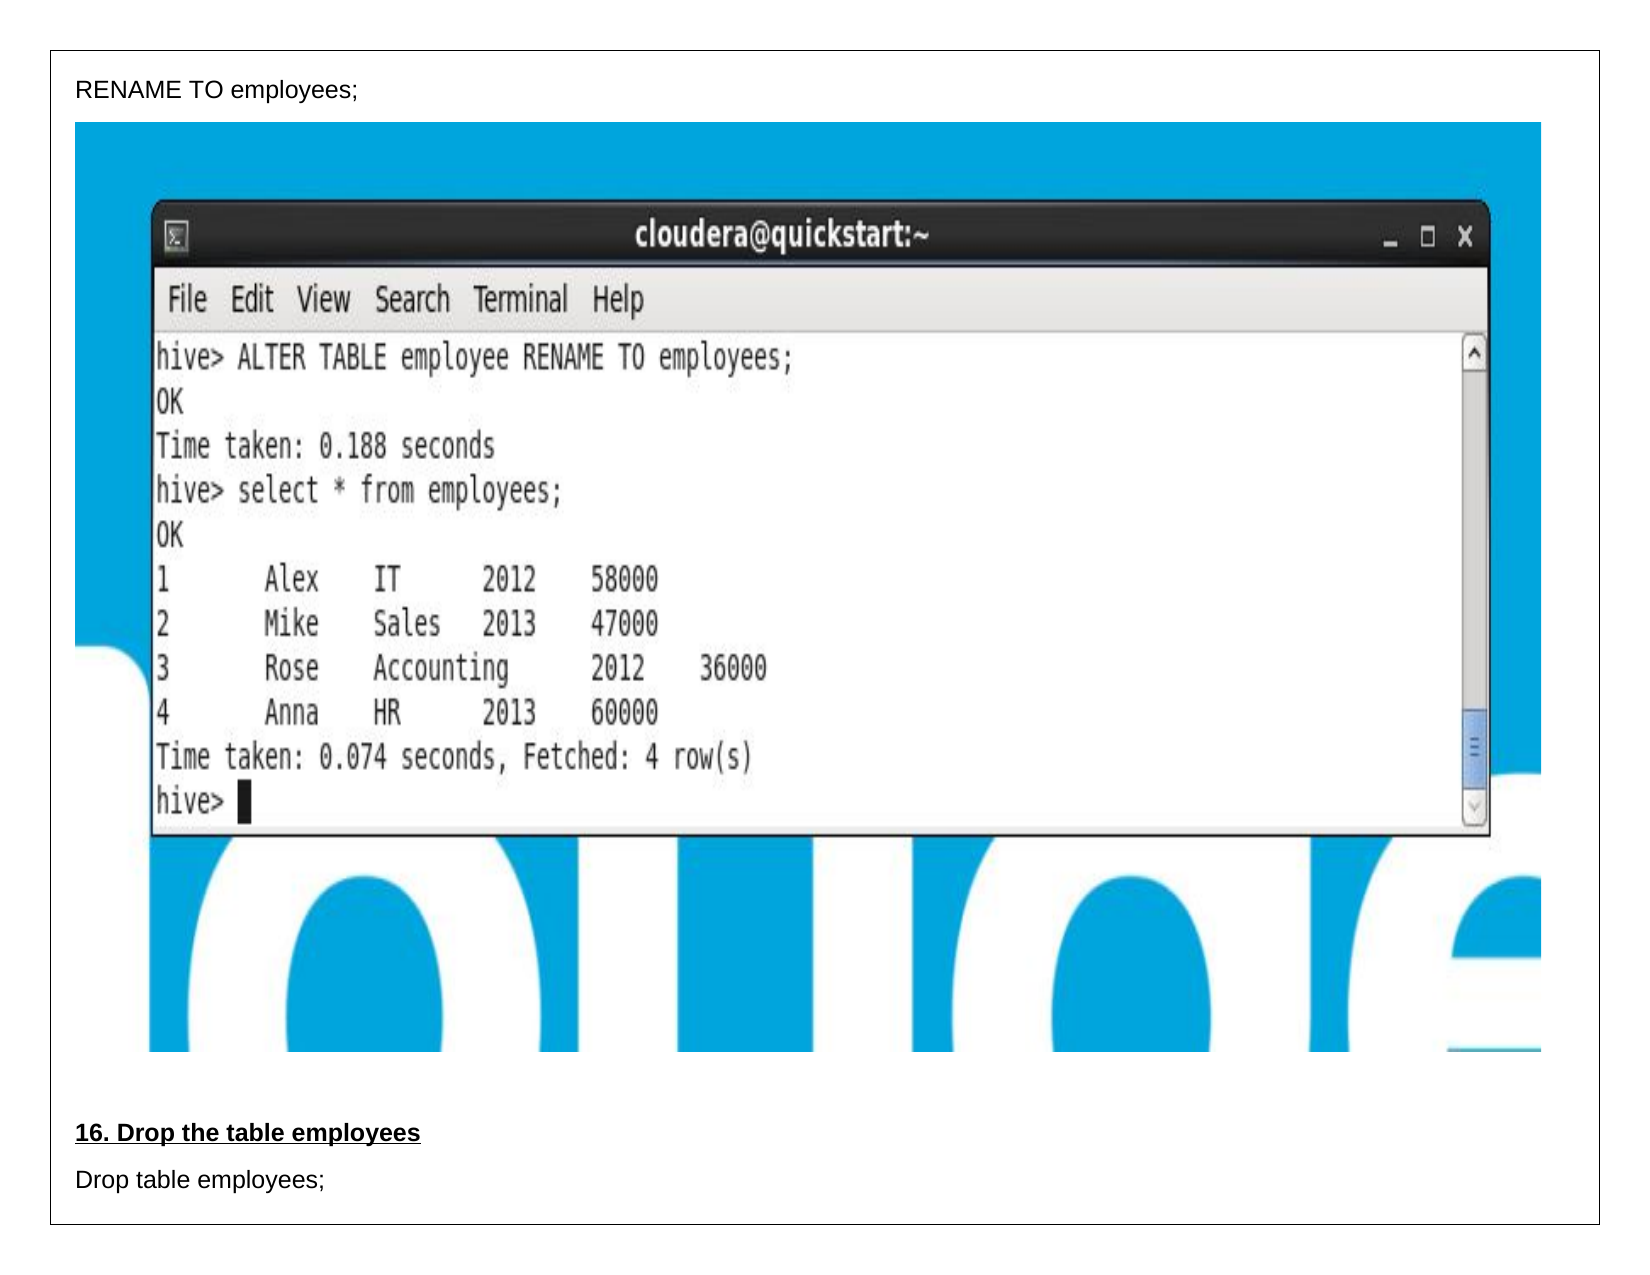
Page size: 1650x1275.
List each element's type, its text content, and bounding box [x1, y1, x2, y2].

text 16. Drop the table employees [75, 1118, 1575, 1147]
text RENAME TO employees; [75, 75, 1575, 104]
text Drop table employees; [75, 1166, 1575, 1194]
picture [75, 197, 1542, 1052]
